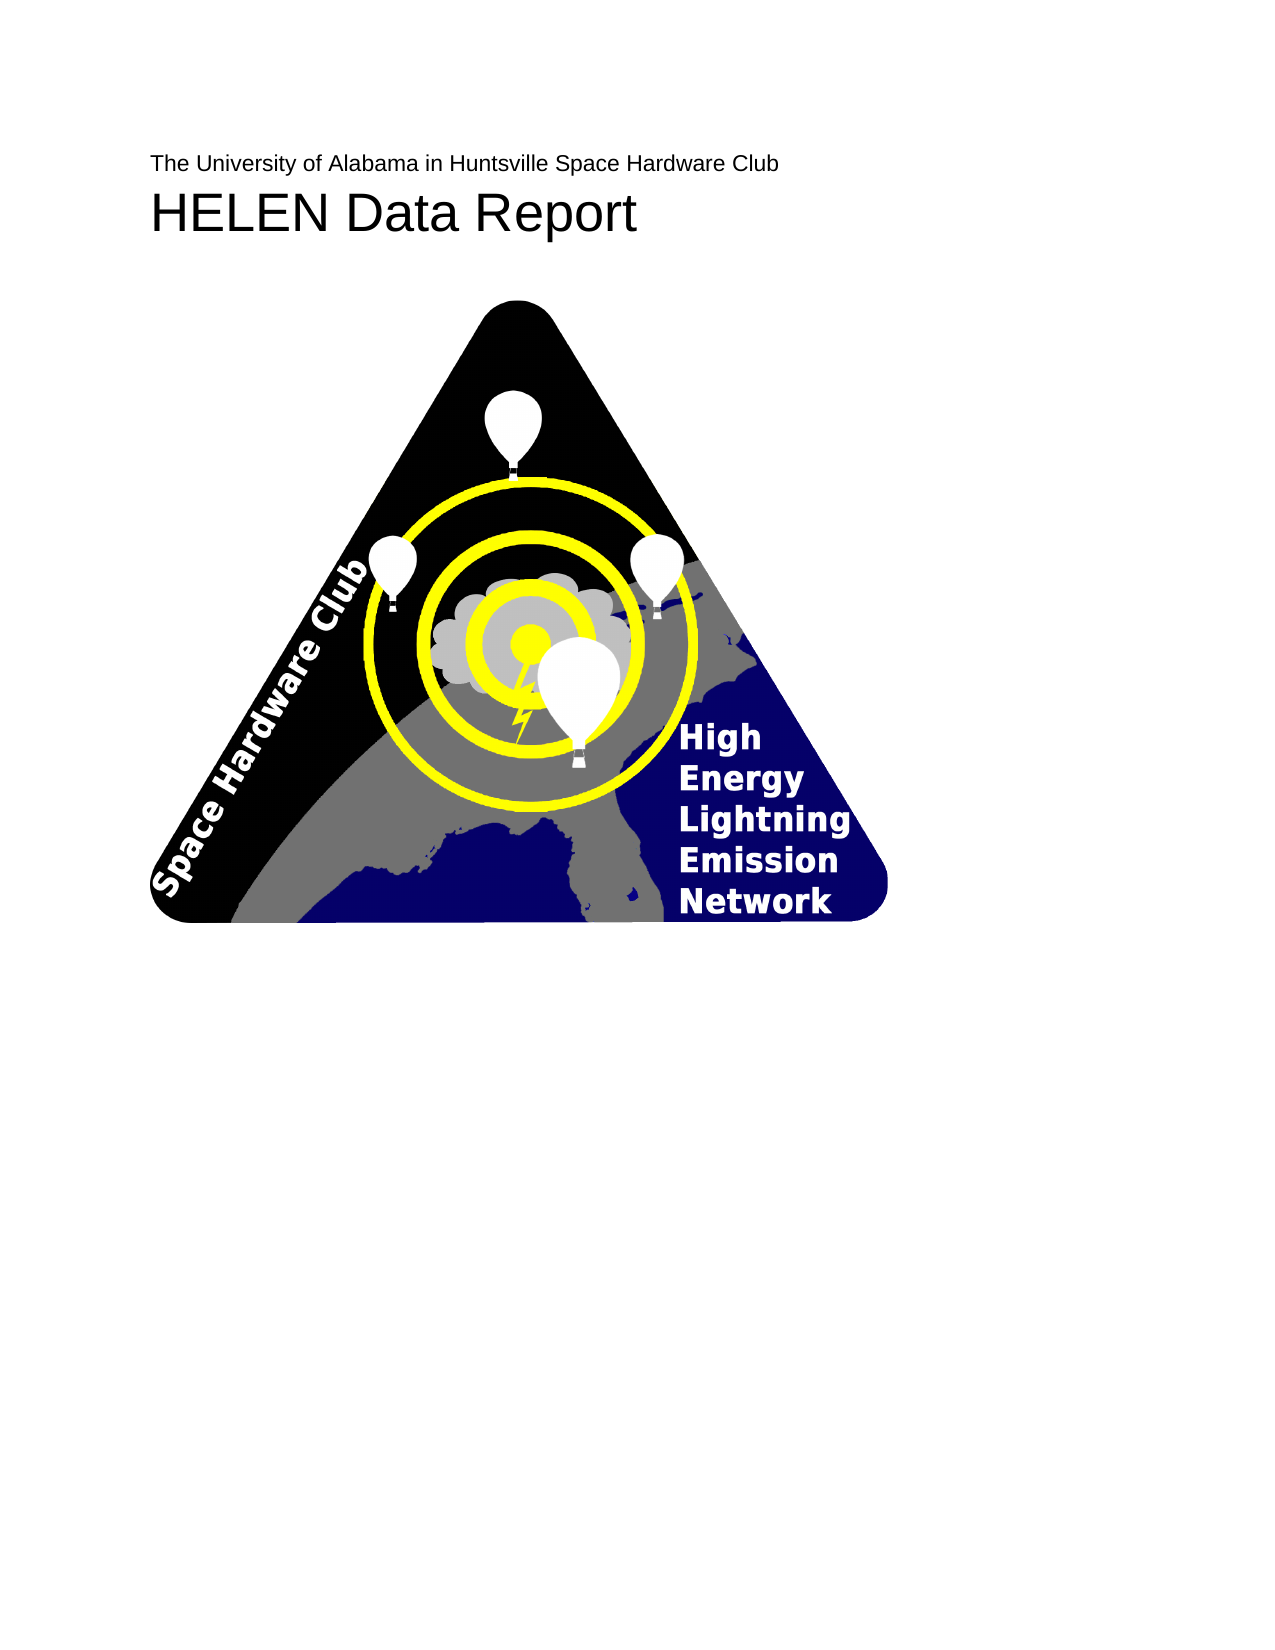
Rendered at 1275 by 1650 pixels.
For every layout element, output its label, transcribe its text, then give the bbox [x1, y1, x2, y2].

title HELEN Data Report [150, 180, 1125, 242]
text The University of Alabama in Huntsville Space Hardware Club [150, 150, 1125, 176]
picture [150, 288, 888, 966]
